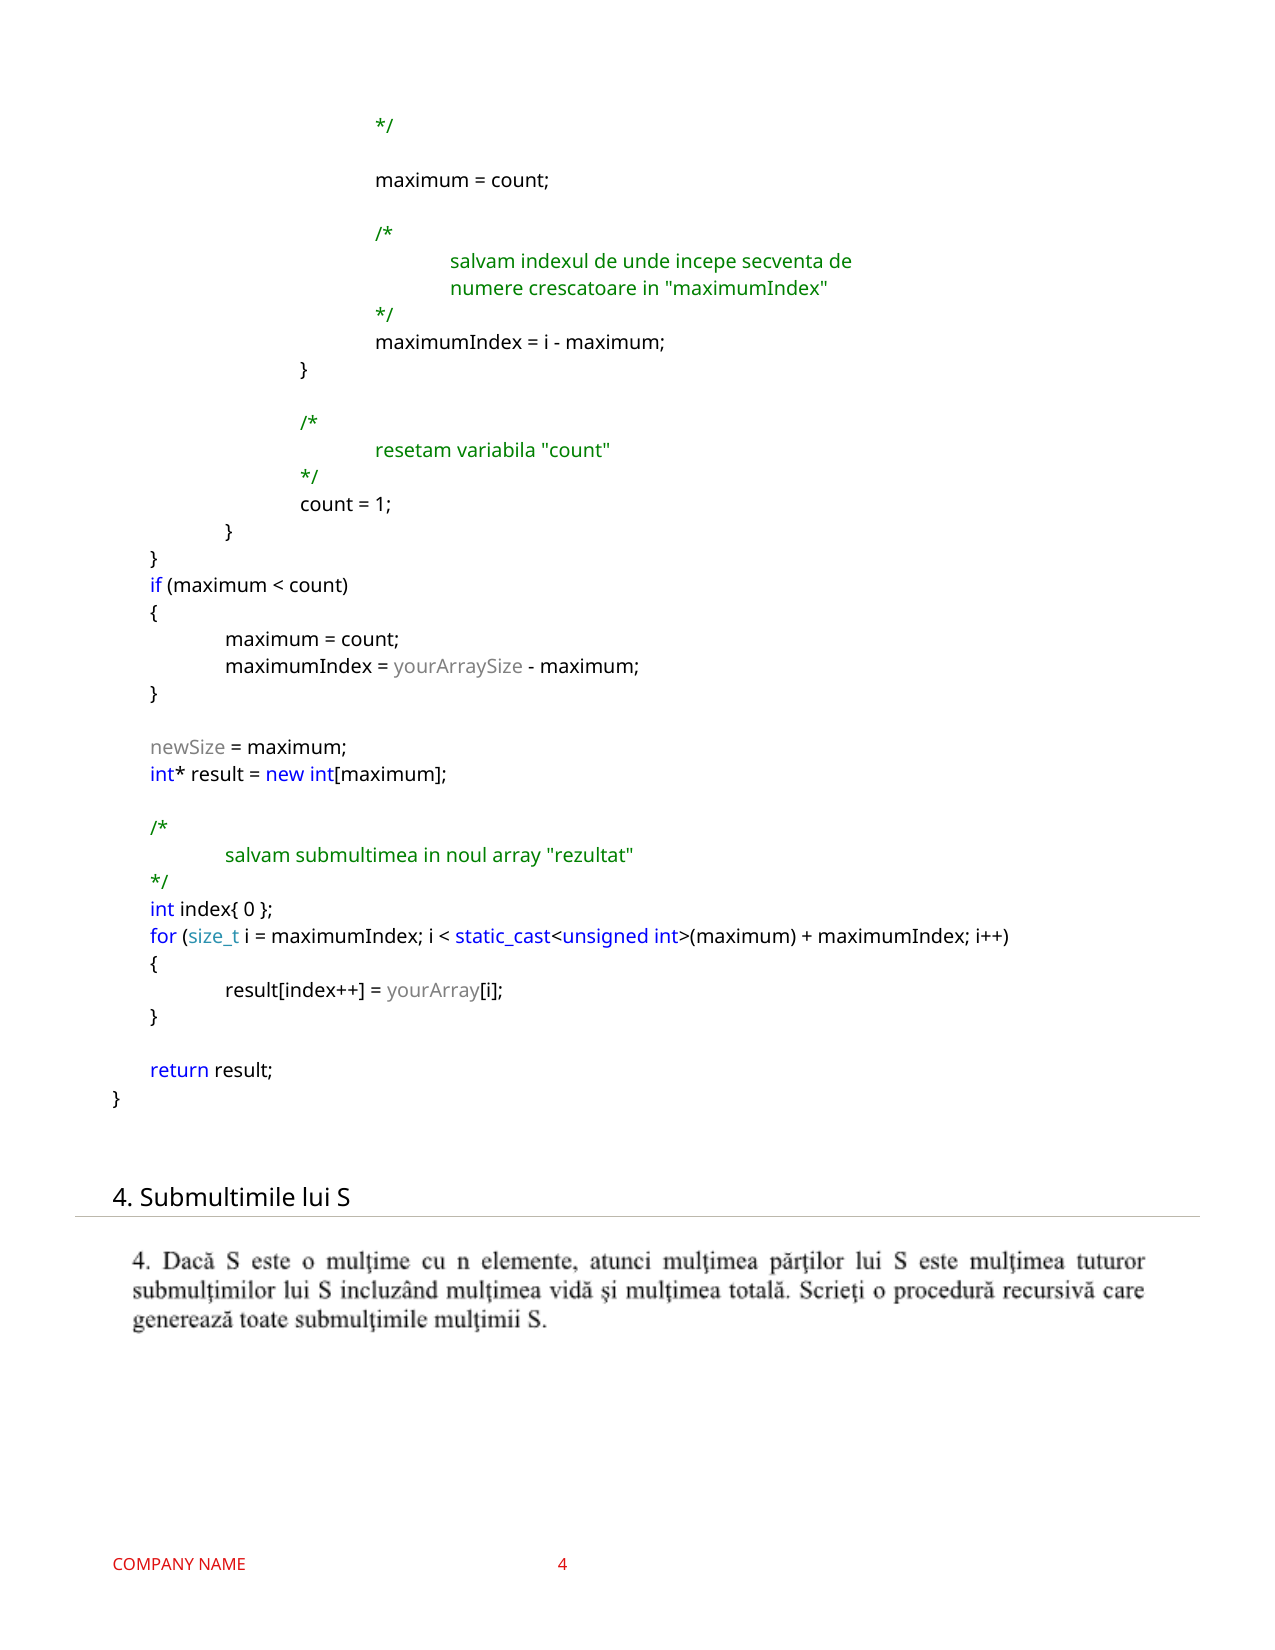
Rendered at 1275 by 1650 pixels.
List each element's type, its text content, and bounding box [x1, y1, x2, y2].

text } [75, 679, 1200, 706]
text /* [75, 814, 1200, 841]
text if (maximum < count) [75, 571, 1200, 598]
text return result; [75, 1057, 1200, 1084]
text maximum = count; [75, 166, 1200, 193]
text } [75, 1003, 1200, 1030]
text numere crescatoare in "maximumIndex" [75, 274, 1200, 301]
text salvam submultimea in noul array "rezultat" [75, 841, 1200, 868]
text int index{ 0 }; [75, 895, 1200, 922]
text { [75, 949, 1200, 976]
text /* [75, 409, 1200, 436]
subtitle 4. Submultimile lui S [75, 1179, 1200, 1216]
text maximumIndex = yourArraySize - maximum; [75, 652, 1200, 679]
text } [75, 1084, 1200, 1111]
picture [112, 1241, 1169, 1345]
text newSize = maximum; [75, 733, 1200, 760]
text */ [75, 463, 1200, 490]
text salvam indexul de unde incepe secventa de [75, 247, 1200, 274]
text */ [75, 112, 1200, 139]
text maximum = count; [75, 625, 1200, 652]
text } [75, 355, 1200, 382]
text */ [75, 301, 1200, 328]
text resetam variabila "count" [75, 436, 1200, 463]
text */ [75, 868, 1200, 895]
text maximumIndex = i - maximum; [75, 328, 1200, 355]
text } [75, 517, 1200, 544]
text { [75, 598, 1200, 625]
text for (size_t i = maximumIndex; i < static_cast<unsigned int>(maximum) + maximumIndex; i++) [75, 922, 1200, 949]
text } [75, 544, 1200, 571]
text count = 1; [75, 490, 1200, 517]
text int* result = new int[maximum]; [75, 760, 1200, 787]
text /* [75, 220, 1200, 247]
text result[index++] = yourArray[i]; [75, 976, 1200, 1003]
